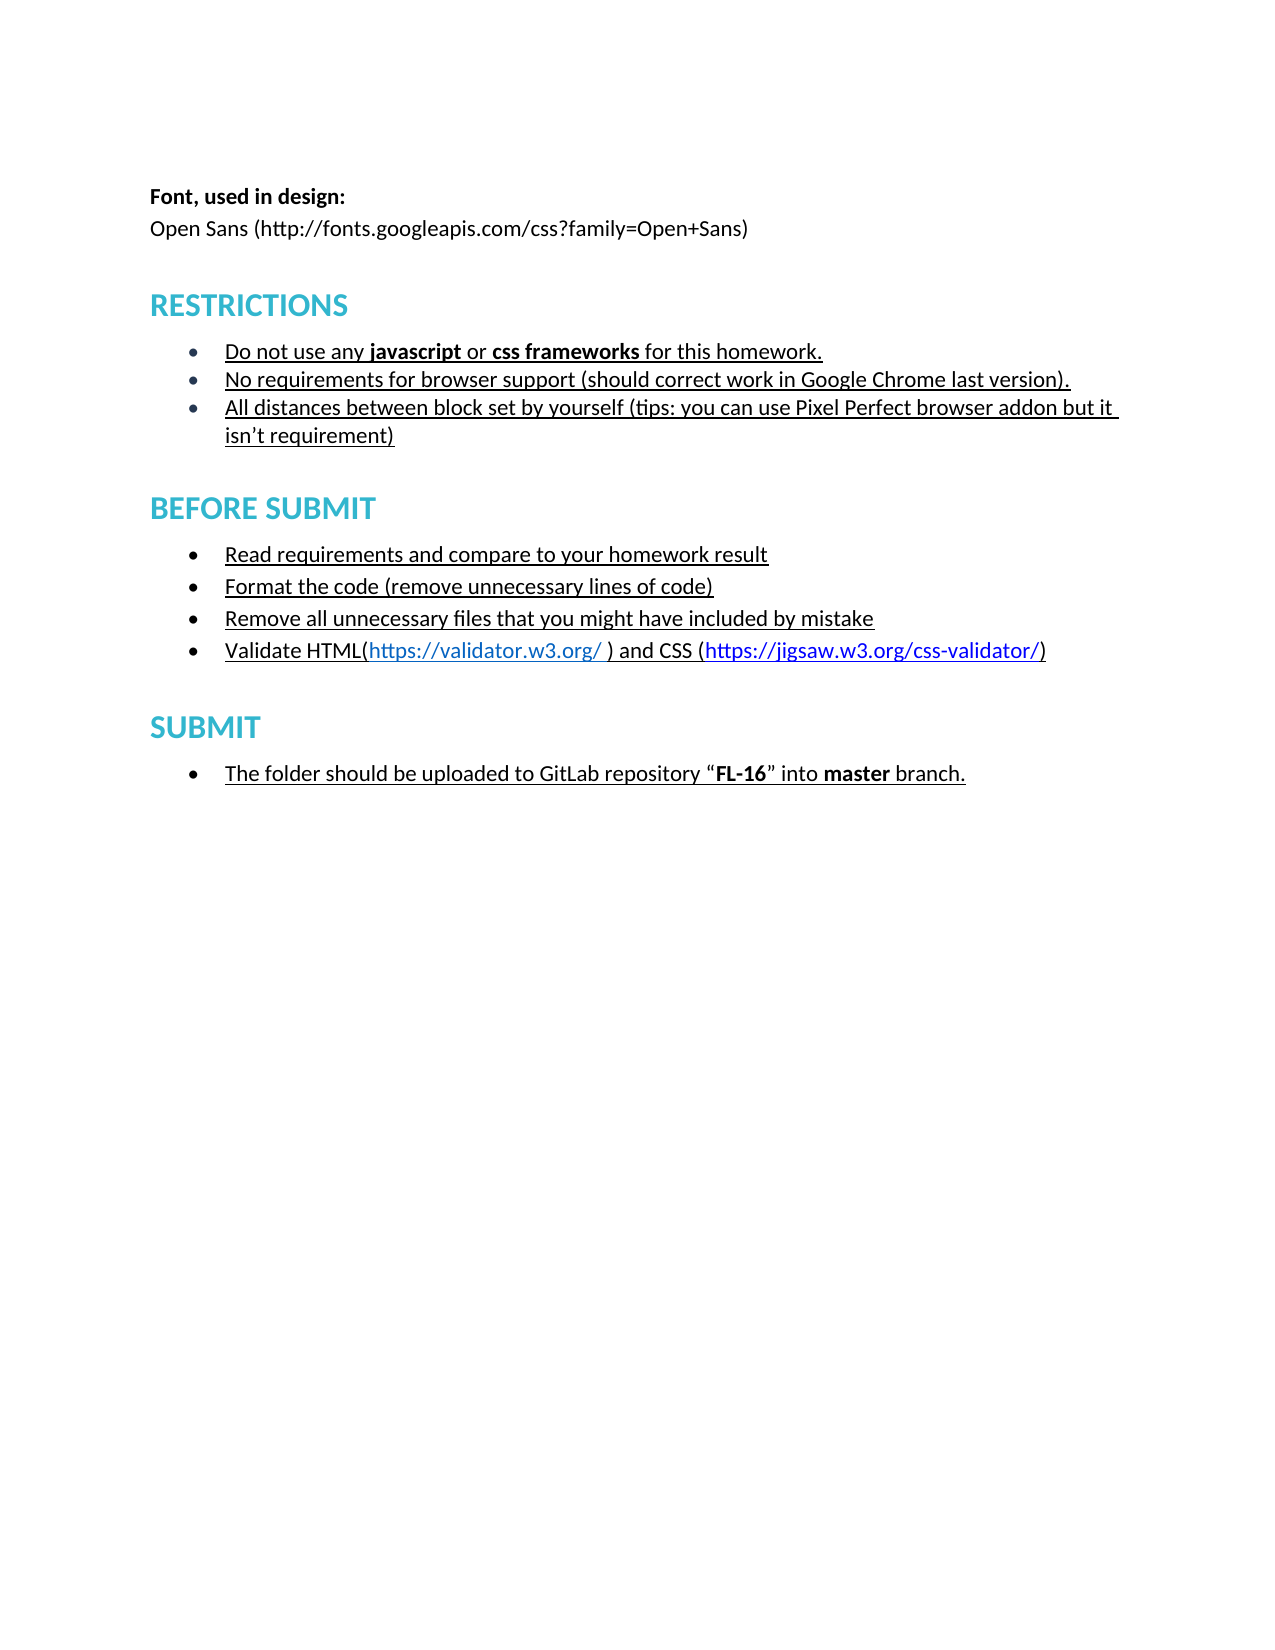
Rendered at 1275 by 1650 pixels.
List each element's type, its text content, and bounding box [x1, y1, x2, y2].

text Font, used in design: [150, 182, 1125, 210]
list Validate HTML(https://validator.w3.org/ ) and CSS (https://jigsaw.w3.org/css-validator/) [187, 637, 1125, 665]
list Remove all unnecessary files that you might have included by mistake [187, 604, 1125, 632]
list Format the code (remove unnecessary lines of code) [187, 572, 1125, 600]
list Do not use any javascript or css frameworks for this homework. [187, 337, 1125, 365]
text SUBMIT [150, 706, 1125, 747]
list All distances between block set by yourself (tips: you can use Pixel Perfect browser addon but it isn’t requirement) [187, 393, 1125, 449]
text RESTRICTIONS [150, 284, 1125, 325]
list The folder should be uploaded to GitLab repository “FL-16” into master branch. [187, 759, 1125, 788]
text BEFORE SUBMIT [150, 487, 1125, 528]
list No requirements for browser support (should correct work in Google Chrome last version). [187, 365, 1125, 393]
text Open Sans (http://fonts.googleapis.com/css?family=Open+Sans) [150, 214, 1125, 242]
list Read requirements and compare to your homework result [187, 540, 1125, 568]
